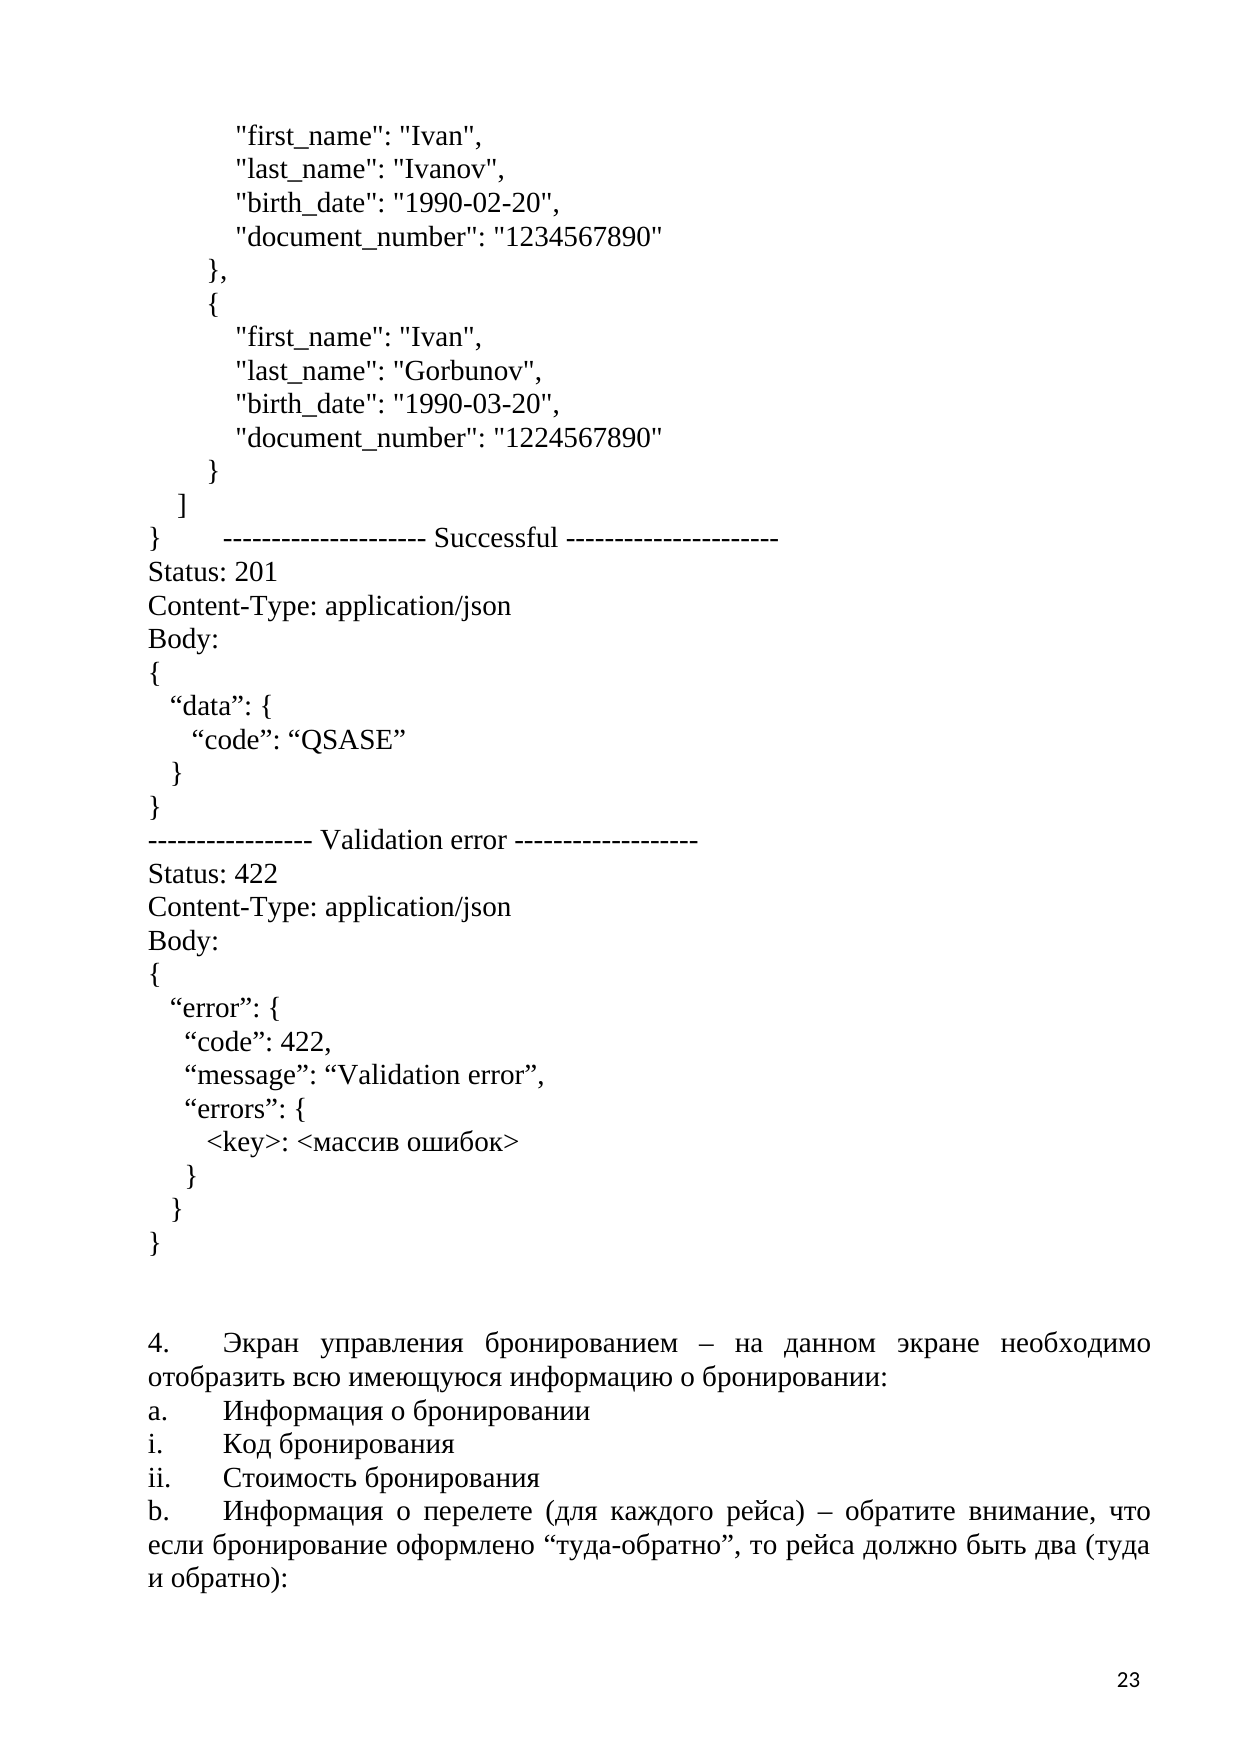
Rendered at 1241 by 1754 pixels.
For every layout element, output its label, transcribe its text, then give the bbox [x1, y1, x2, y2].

text }, [148, 252, 1152, 286]
text "last_name": "Gorbunov", [148, 353, 1152, 386]
text { [148, 655, 1152, 688]
text { [148, 286, 1152, 319]
text } [148, 789, 1152, 822]
text "last_name": "Ivanov", [148, 152, 1152, 185]
text <key>: <массив ошибок> [148, 1124, 1152, 1158]
text } --------------------- Successful ---------------------- [148, 521, 1152, 554]
text “error”: { [148, 990, 1152, 1024]
text “code”: 422, [148, 1024, 1152, 1057]
text “errors”: { [148, 1091, 1152, 1124]
text } [148, 453, 1152, 487]
text “message”: “Validation error”, [148, 1057, 1152, 1091]
text “code”: “QSASE” [148, 722, 1152, 755]
text “data”: { [148, 688, 1152, 722]
text ] [148, 487, 1152, 521]
text "document_number": "1224567890" [148, 420, 1152, 453]
text "document_number": "1234567890" [148, 219, 1152, 252]
text ii. Стоимость бронирования [148, 1460, 1152, 1493]
text "first_name": "Ivan", [148, 118, 1152, 152]
text 4. Экран управления бронированием – на данном экране необходимо отобразить всю имеющуюся информацию о бронировании: [148, 1326, 1152, 1393]
text Status: 201 [148, 554, 1152, 588]
text } [148, 755, 1152, 789]
text Body: [148, 621, 1152, 655]
text ----------------- Validation error ------------------- [148, 822, 1152, 856]
text } [148, 1225, 1152, 1258]
text a. Информация о бронировании [148, 1393, 1152, 1426]
text } [148, 1191, 1152, 1225]
text "first_name": "Ivan", [148, 319, 1152, 353]
text } [148, 1158, 1152, 1191]
text Content-Type: application/json [148, 588, 1152, 621]
text "birth_date": "1990-02-20", [148, 185, 1152, 219]
text i. Код бронирования [148, 1426, 1152, 1460]
text "birth_date": "1990-03-20", [148, 386, 1152, 420]
text { [148, 957, 1152, 990]
text Body: [148, 923, 1152, 957]
text Content-Type: application/json [148, 889, 1152, 923]
text b. Информация о перелете (для каждого рейса) – обратите внимание, что если бронирование оформлено “туда-обратно”, то рейса должно быть два (туда и обратно): [148, 1493, 1152, 1594]
text Status: 422 [148, 856, 1152, 889]
